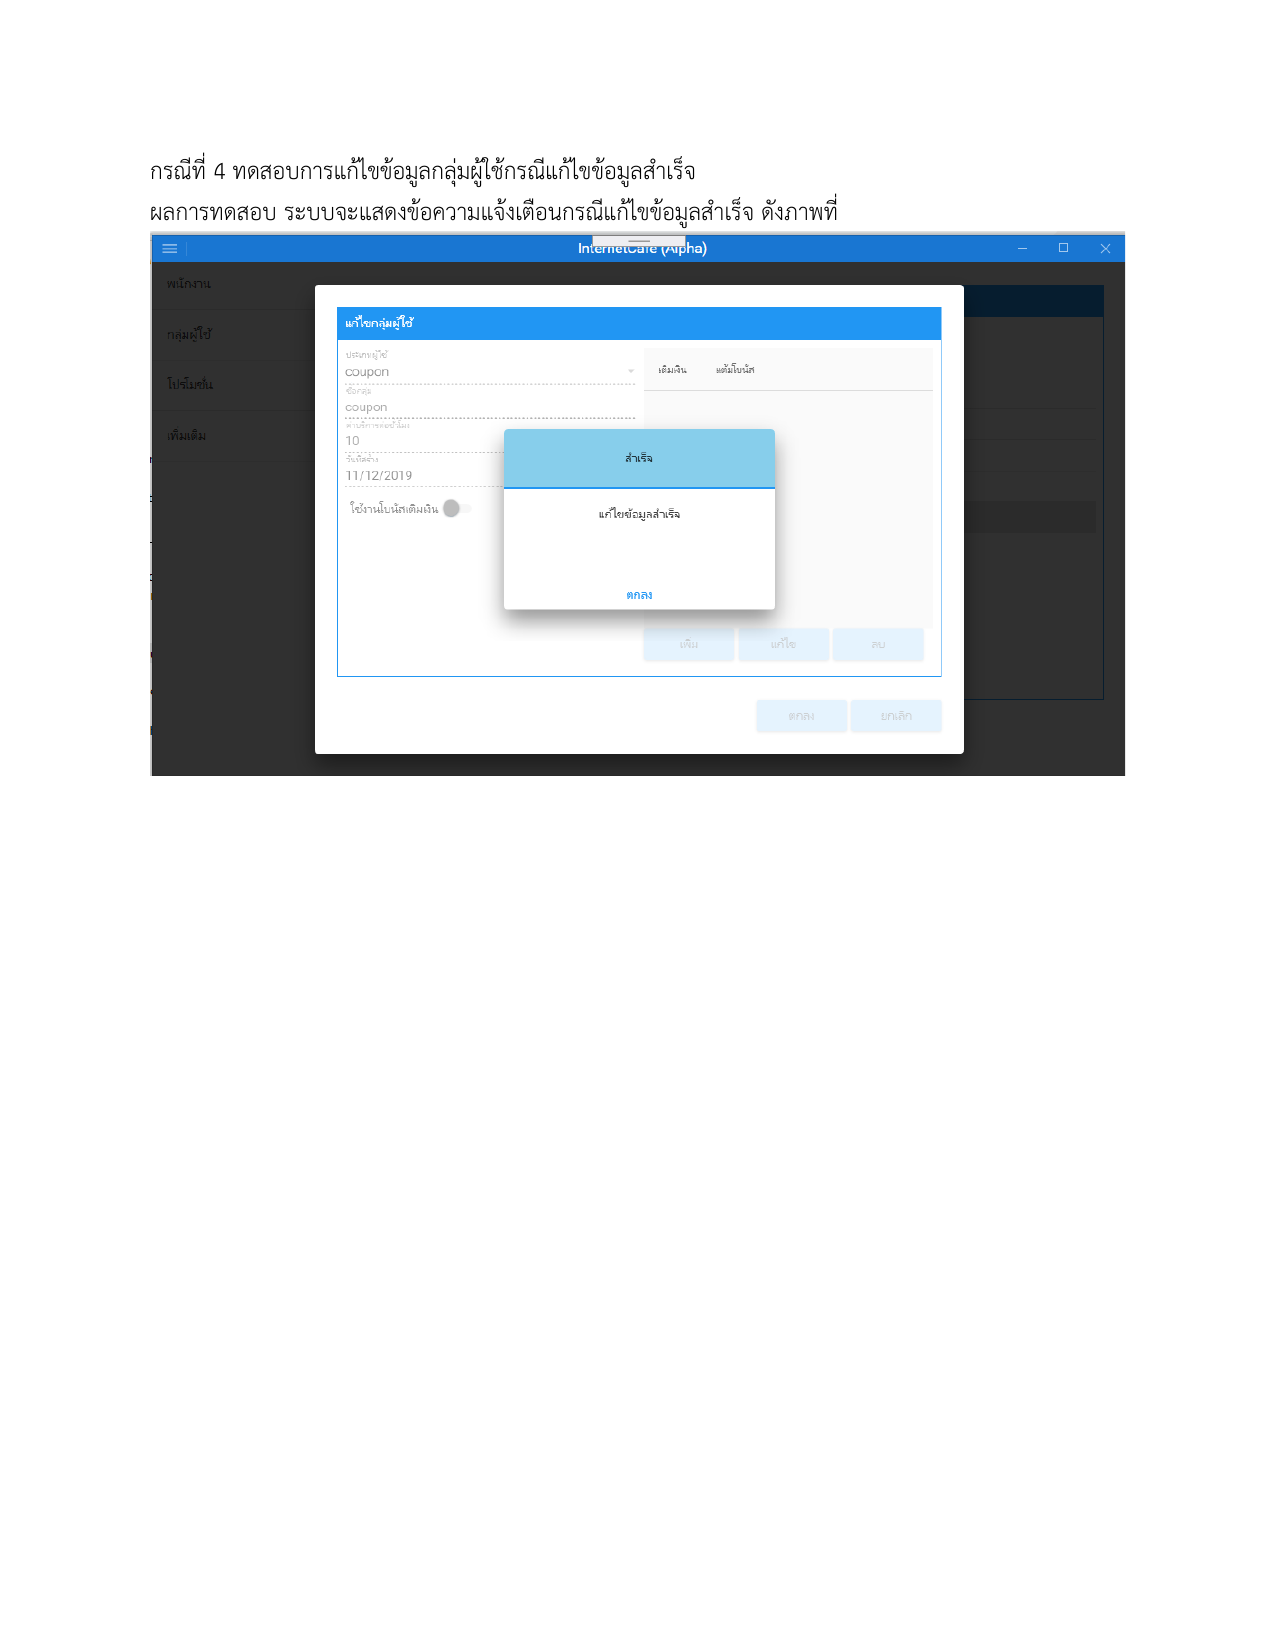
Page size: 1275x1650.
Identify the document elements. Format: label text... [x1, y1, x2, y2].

picture [150, 231, 1125, 776]
text ผลการทดสอบ ระบบจะแสดงข้อความแจ้งเตือนกรณีแก้ไขข้อมูลสำเร็จ ดังภาพที่ [150, 191, 1125, 228]
text กรณีที่ 4 ทดสอบการแก้ไขข้อมูลกลุ่มผู้ใช้กรณีแก้ไขข้อมูลสำเร็จ [150, 150, 1125, 188]
